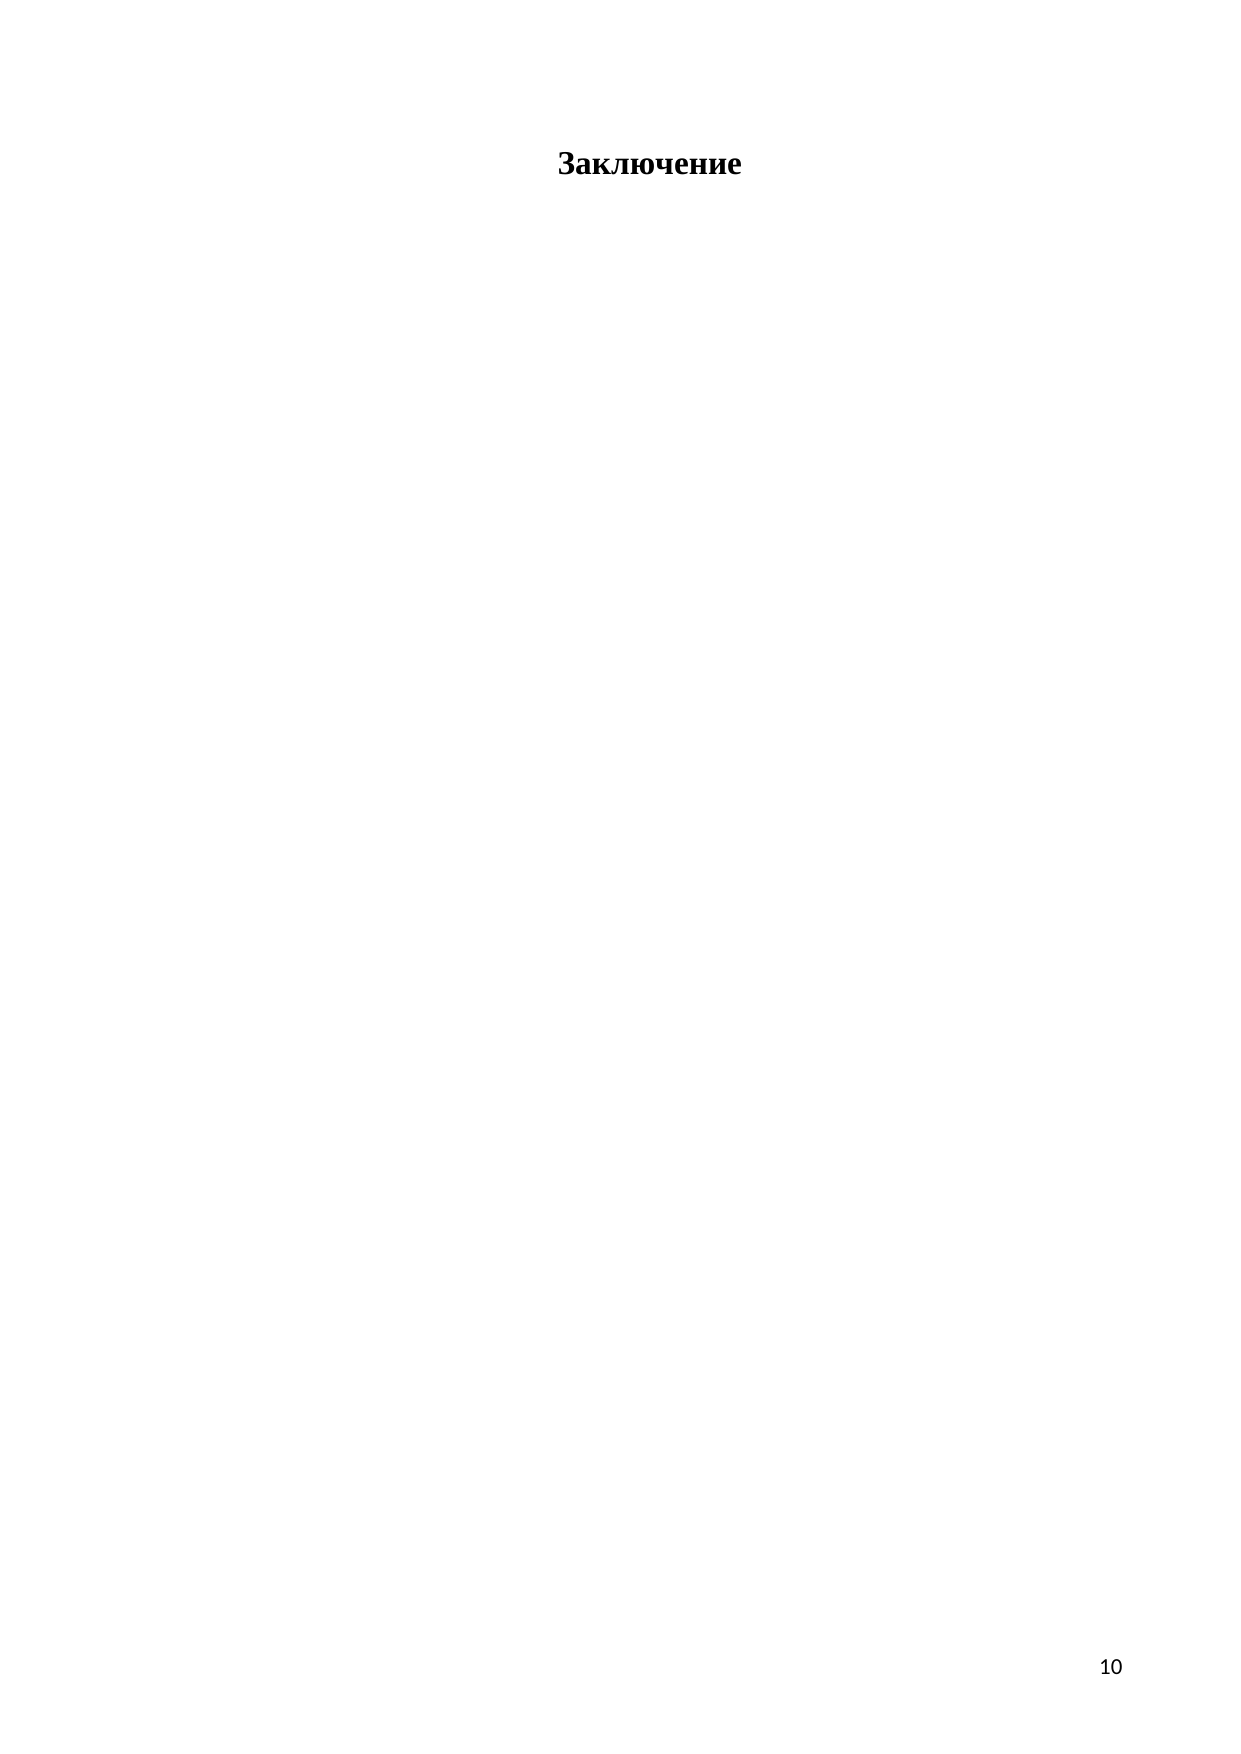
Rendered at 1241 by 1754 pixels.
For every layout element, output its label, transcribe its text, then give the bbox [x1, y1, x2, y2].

subtitle Заключение [118, 143, 1122, 181]
